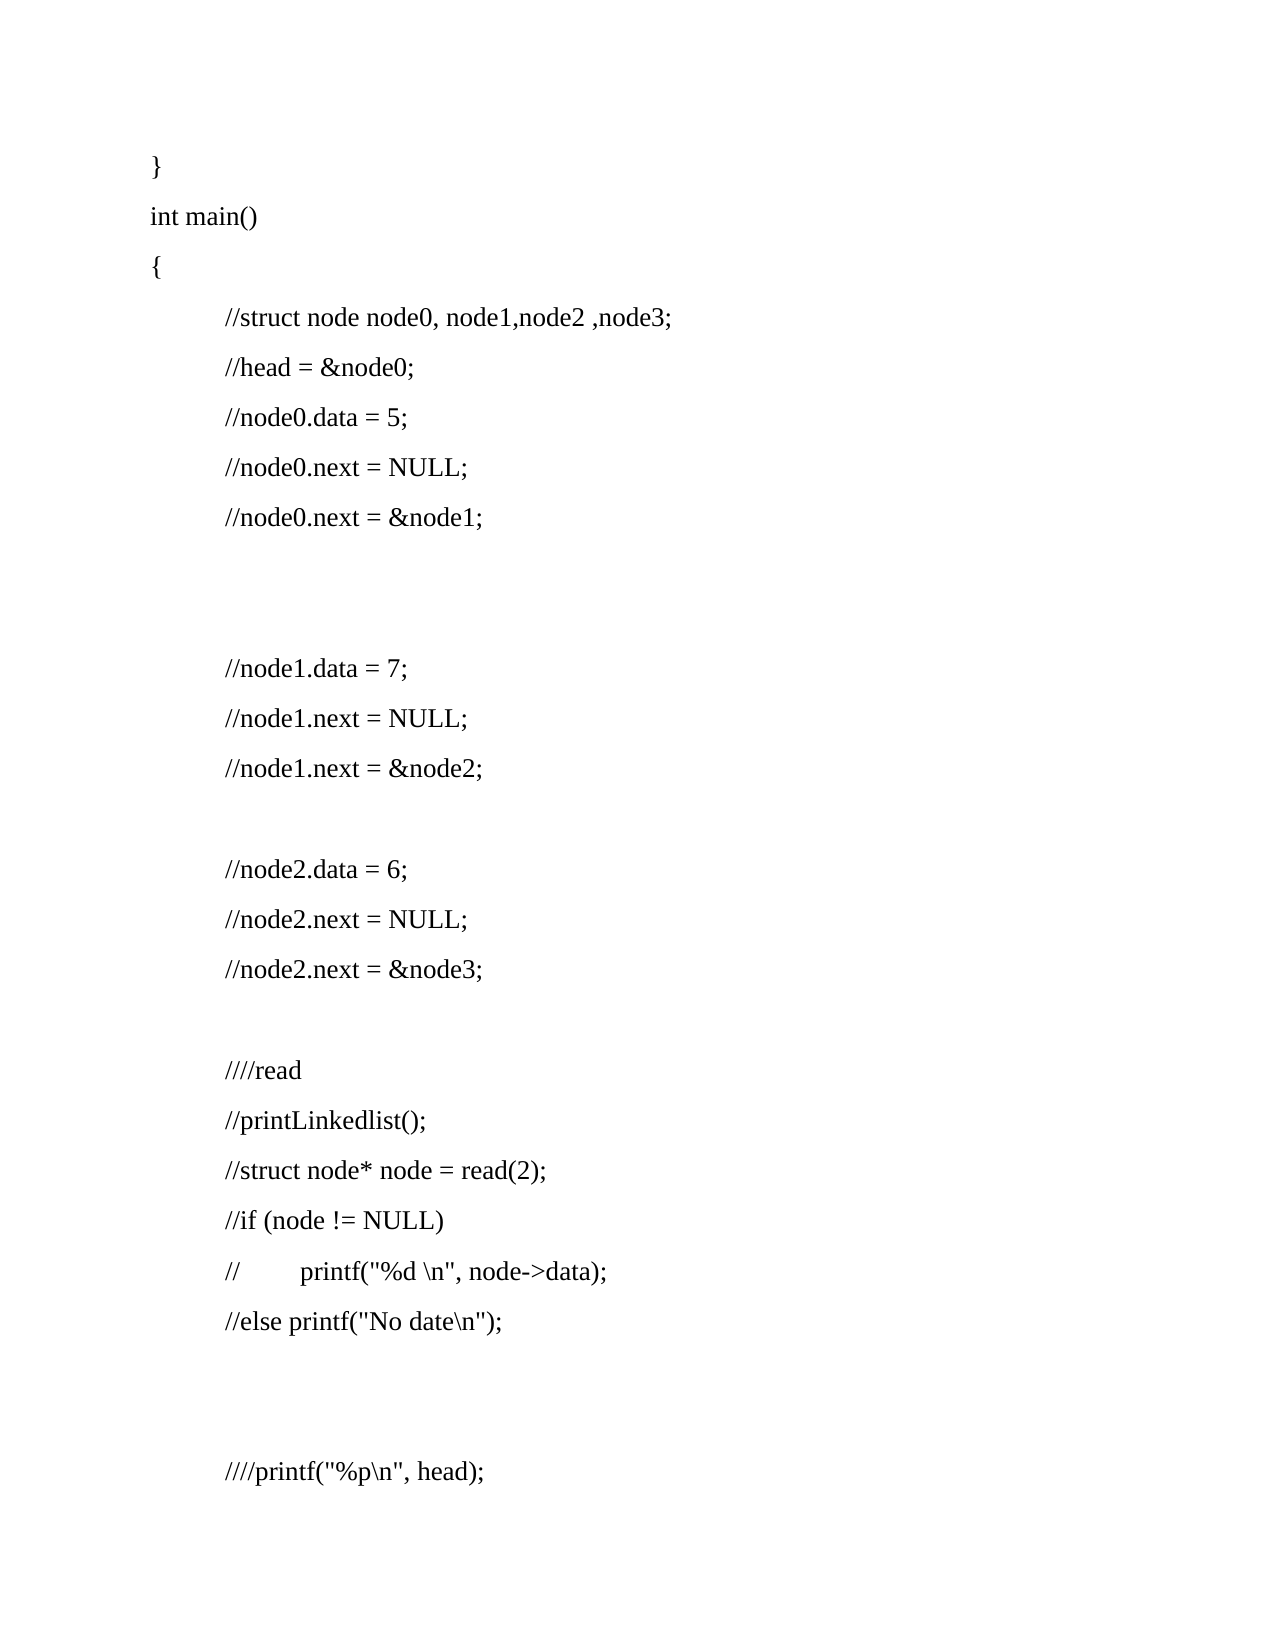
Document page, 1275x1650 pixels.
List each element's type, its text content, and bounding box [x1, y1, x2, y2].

text //head = &node0; [150, 351, 1125, 382]
text // printf("%d \n", node->data); [150, 1254, 1125, 1286]
text //struct node* node = read(2); [150, 1154, 1125, 1185]
text //node2.data = 6; [150, 853, 1125, 884]
text //node0.next = &node1; [150, 501, 1125, 533]
text //node1.next = NULL; [150, 702, 1125, 733]
text { [150, 250, 1125, 282]
text } [150, 150, 1125, 181]
text //node1.next = &node2; [150, 752, 1125, 784]
text //printLinkedlist(); [150, 1104, 1125, 1135]
text //node2.next = NULL; [150, 903, 1125, 934]
text //node0.data = 5; [150, 401, 1125, 432]
text //struct node node0, node1,node2 ,node3; [150, 301, 1125, 332]
text ////read [150, 1054, 1125, 1085]
text //else printf("No date\n"); [150, 1305, 1125, 1336]
text //if (node != NULL) [150, 1204, 1125, 1236]
text int main() [150, 200, 1125, 231]
text //node2.next = &node3; [150, 953, 1125, 984]
text ////printf("%p\n", head); [150, 1455, 1125, 1487]
text //node0.next = NULL; [150, 451, 1125, 482]
text //node1.data = 7; [150, 652, 1125, 683]
